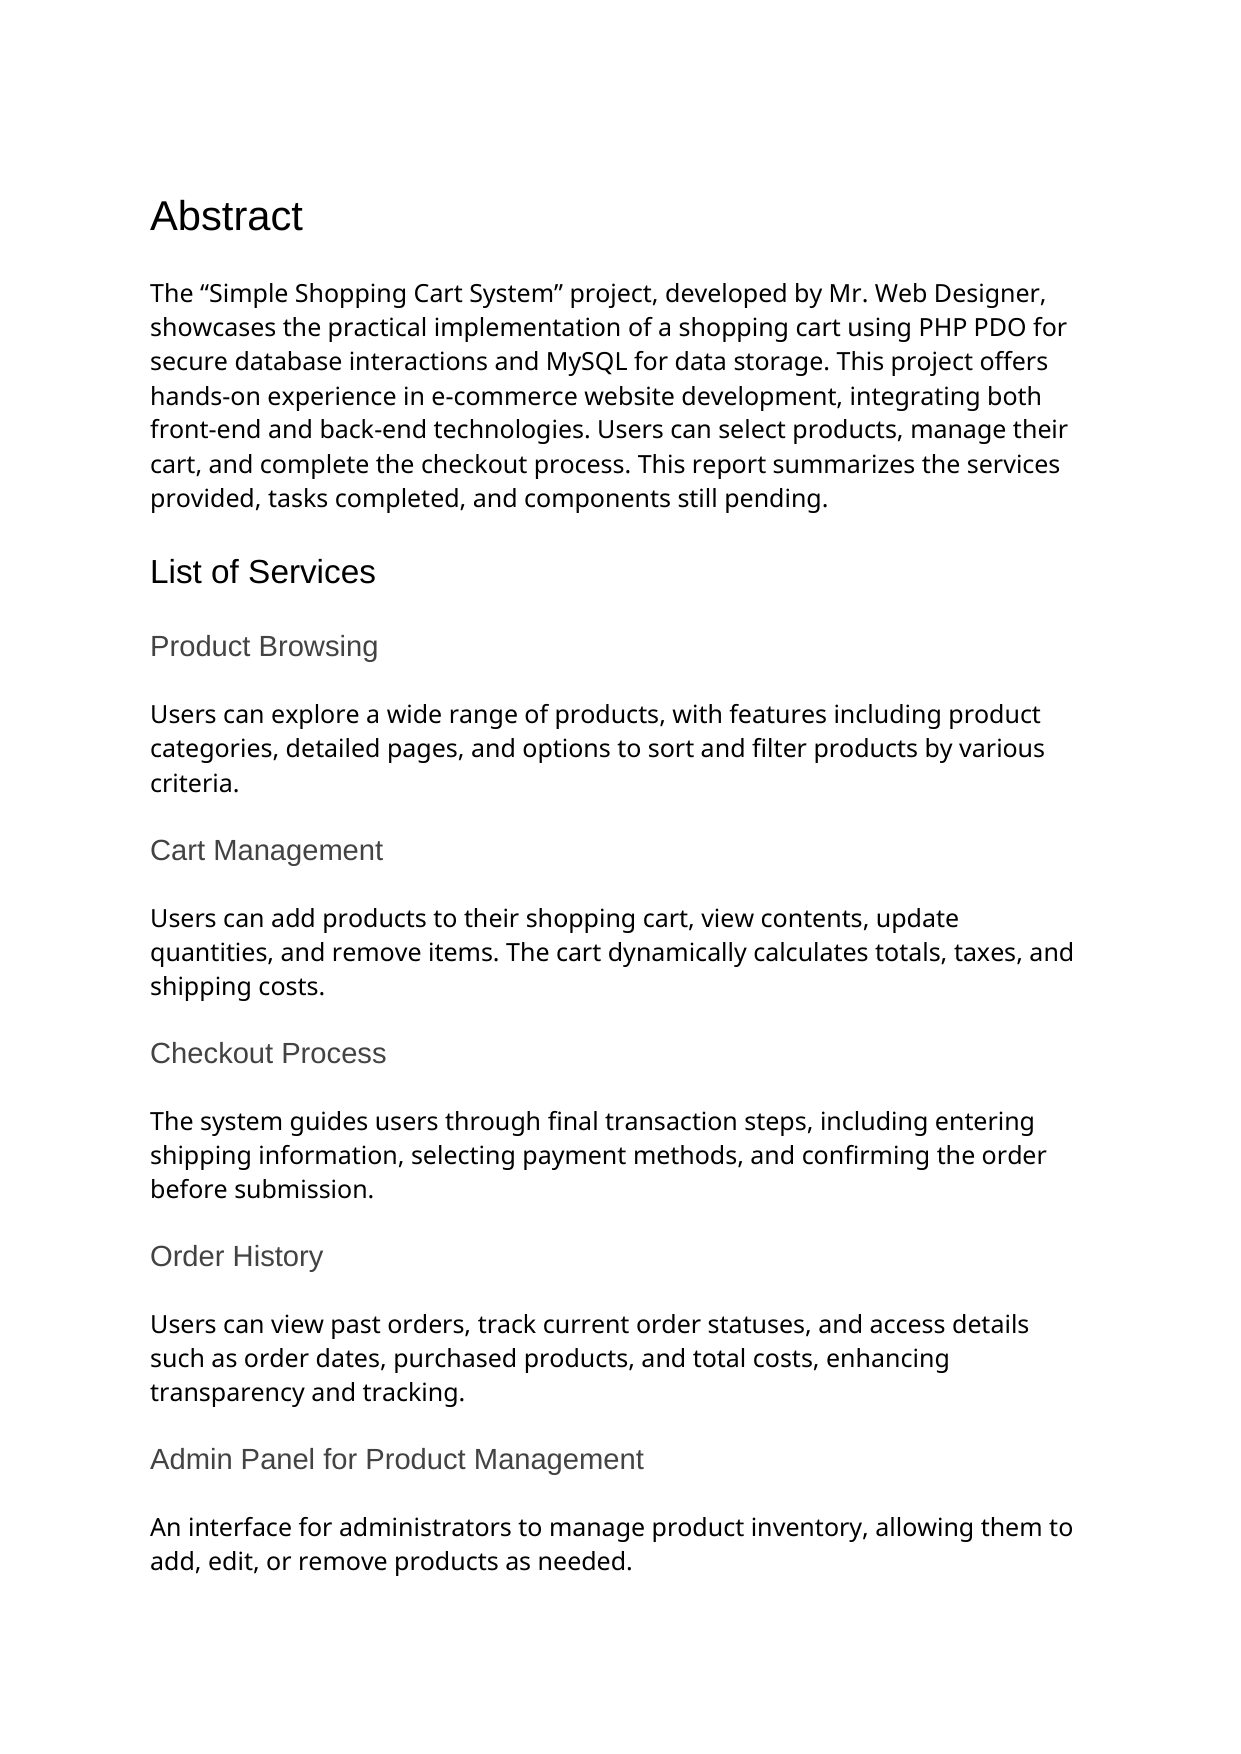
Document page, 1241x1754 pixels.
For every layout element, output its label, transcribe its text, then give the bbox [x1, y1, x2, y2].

subtitle Cart Management [150, 833, 1090, 866]
subtitle Abstract [150, 192, 1090, 239]
text An interface for administrators to manage product inventory, allowing them to add, edit, or remove products as needed. [150, 1510, 1090, 1578]
text Users can add products to their shopping cart, view contents, update quantities, and remove items. The cart dynamically calculates totals, taxes, and shipping costs. [150, 900, 1090, 1002]
subtitle Order History [150, 1239, 1090, 1273]
text Users can view past orders, track current order statuses, and access details such as order dates, purchased products, and total costs, enhancing transparency and tracking. [150, 1307, 1090, 1409]
subtitle Admin Panel for Product Management [150, 1442, 1090, 1476]
text The system guides users through final transaction steps, including entering shipping information, selecting payment methods, and confirming the order before submission. [150, 1103, 1090, 1206]
text Users can explore a wide range of products, with features including product categories, detailed pages, and options to sort and filter products by various criteria. [150, 697, 1090, 799]
text The “Simple Shopping Cart System” project, developed by Mr. Web Designer, showcases the practical implementation of a shopping cart using PHP PDO for secure database interactions and MySQL for data storage. This project offers hands-on experience in e-commerce website development, integrating both front-end and back-end technologies. Users can select products, manage their cart, and complete the checkout process. This report summarizes the services provided, tasks completed, and components still pending. [150, 276, 1090, 514]
subtitle List of Services [150, 552, 1090, 590]
subtitle Product Browsing [150, 629, 1090, 663]
subtitle Checkout Process [150, 1036, 1090, 1069]
